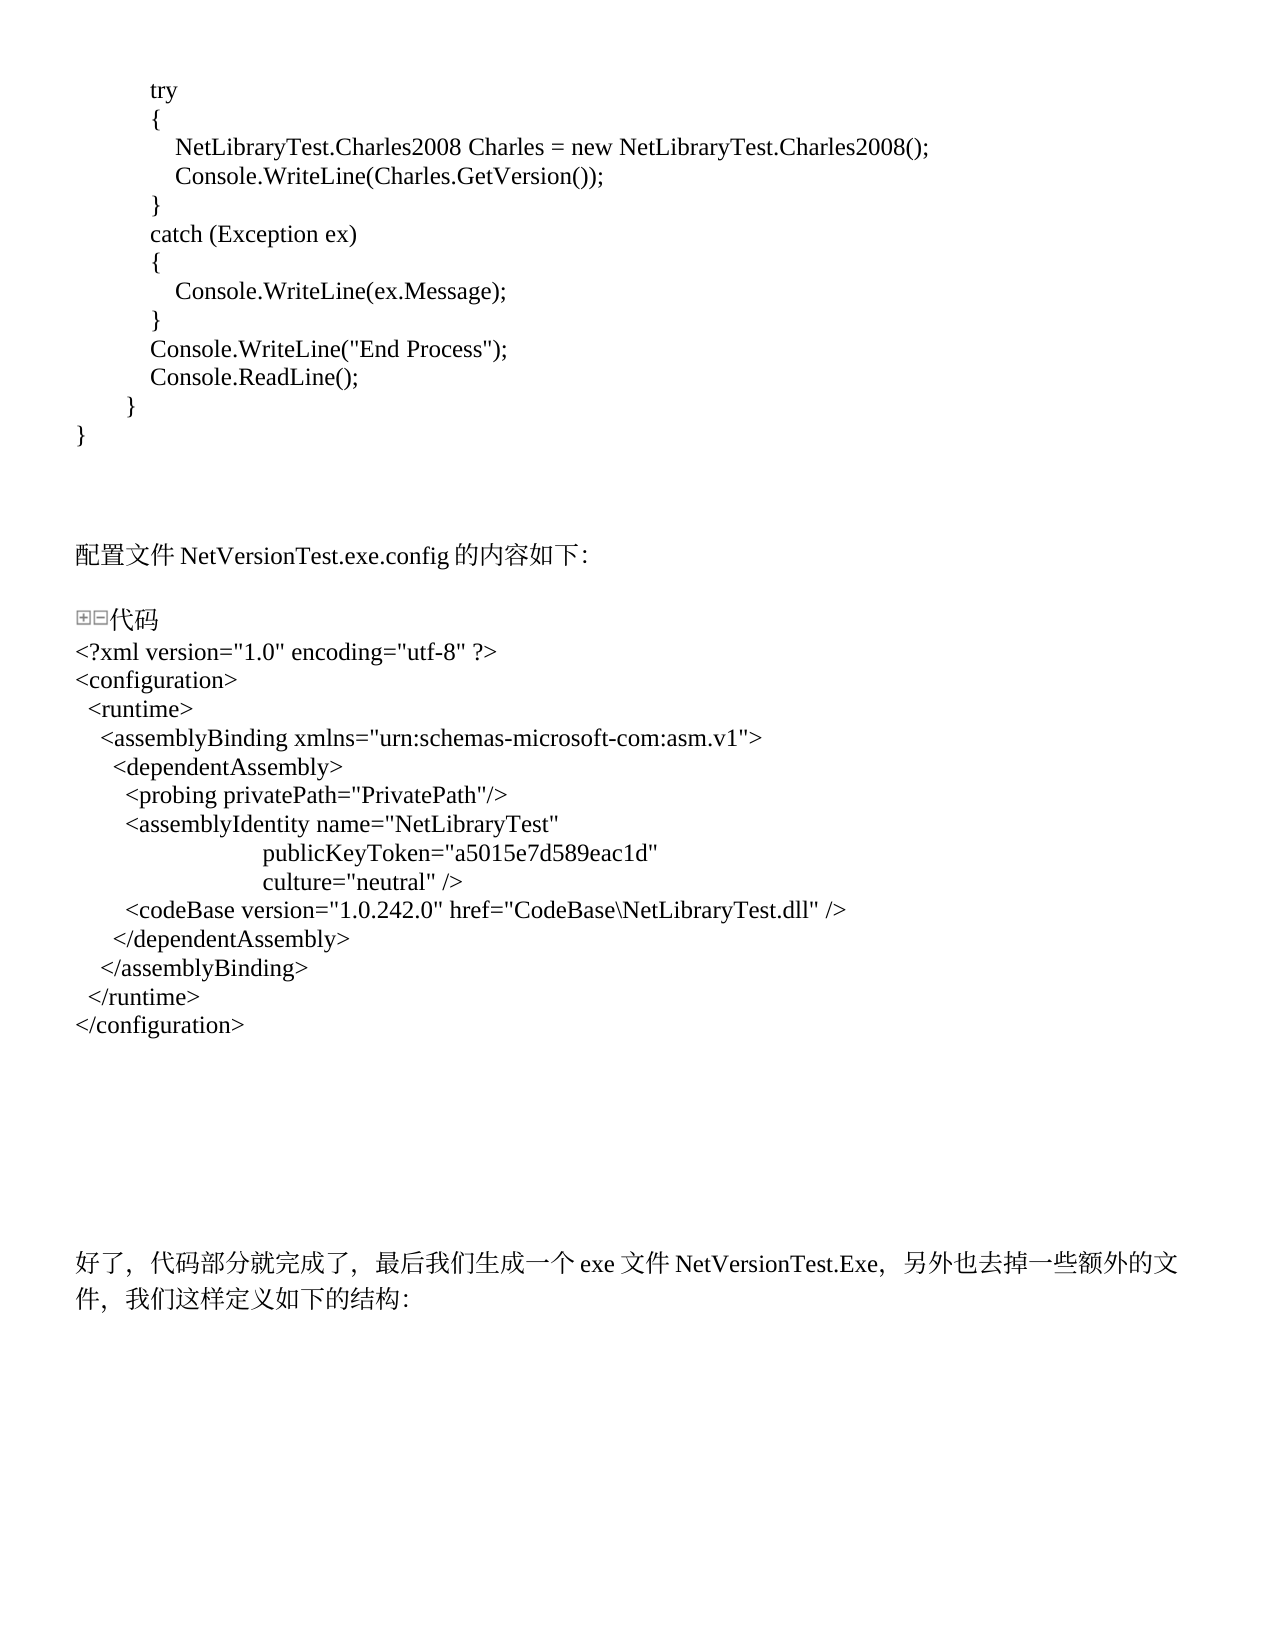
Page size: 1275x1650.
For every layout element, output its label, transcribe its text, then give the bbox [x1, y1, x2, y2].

text 配置文件NetVersionTest.exe.config的内容如下： [75, 536, 1200, 572]
picture [75, 604, 110, 630]
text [75, 75, 1200, 449]
text 好了，代码部分就完成了，最后我们生成一个exe文件NetVersionTest.Exe，另外也去掉一些额外的文件，我们这样定义如下的结构： [75, 1244, 1200, 1316]
text <?xml version="1.0" encoding="utf-8" ?> <configuration> <runtime> <assemblyBinding xmlns="urn:schemas-microsoft-com:asm.v1"> <dependentAssembly> <probing privatePath="PrivatePath"/> <assemblyIdentity name="NetLibraryTest" publicKeyToken="a5015e7d589eac1d" culture="neutral" /> <codeBase version="1.0.242.0" href="CodeBase\NetLibraryTest.dll" /> </dependentAssembly> </assemblyBinding> </runtime> </configuration> [75, 637, 1200, 1039]
text 代码 [75, 601, 1200, 637]
